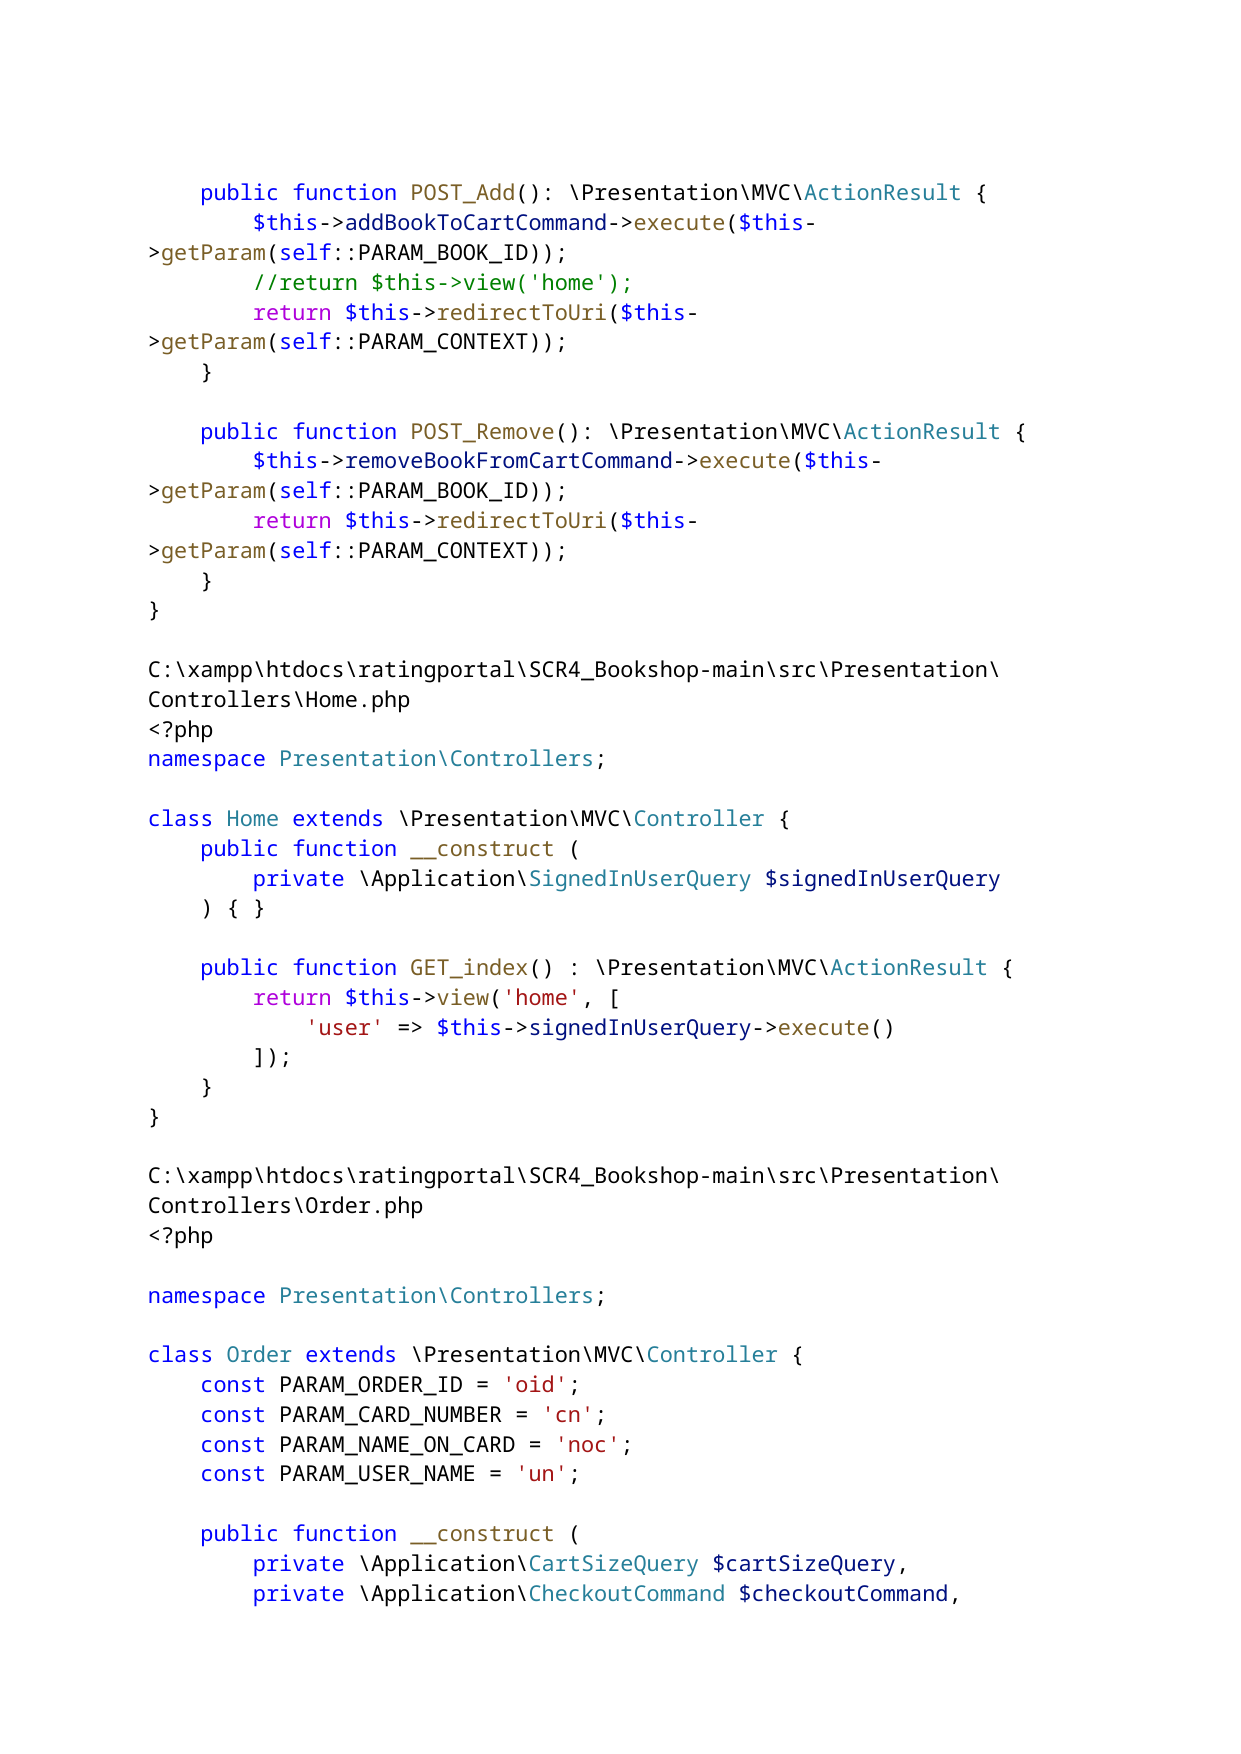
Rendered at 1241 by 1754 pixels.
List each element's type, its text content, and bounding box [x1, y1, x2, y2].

text } [148, 565, 1093, 594]
text public function POST_Add(): \Presentation\MVC\ActionResult { [148, 177, 1093, 207]
text const PARAM_NAME_ON_CARD = 'noc'; [148, 1429, 1093, 1458]
text $this->addBookToCartCommand->execute($this->getParam(self::PARAM_BOOK_ID)); [148, 207, 1093, 267]
text <?php [148, 714, 1093, 743]
text } [148, 594, 1093, 624]
text private \Application\CartSizeQuery $cartSizeQuery, [148, 1548, 1093, 1578]
text class Home extends \Presentation\MVC\Controller { [148, 803, 1093, 833]
text public function GET_index() : \Presentation\MVC\ActionResult { [148, 952, 1093, 982]
text class Order extends \Presentation\MVC\Controller { [148, 1339, 1093, 1369]
text public function POST_Remove(): \Presentation\MVC\ActionResult { [148, 416, 1093, 446]
text } [148, 1071, 1093, 1101]
text public function __construct ( [148, 833, 1093, 863]
text public function __construct ( [148, 1518, 1093, 1548]
text return $this->view('home', [ [148, 982, 1093, 1012]
text 'user' => $this->signedInUserQuery->execute() [148, 1012, 1093, 1041]
text const PARAM_ORDER_ID = 'oid'; [148, 1369, 1093, 1399]
text namespace Presentation\Controllers; [148, 743, 1093, 773]
text ]); [148, 1041, 1093, 1071]
text ) { } [148, 892, 1093, 922]
text const PARAM_CARD_NUMBER = 'cn'; [148, 1399, 1093, 1429]
text return $this->redirectToUri($this->getParam(self::PARAM_CONTEXT)); [148, 505, 1093, 565]
text } [148, 356, 1093, 386]
text $this->removeBookFromCartCommand->execute($this->getParam(self::PARAM_BOOK_ID)); [148, 446, 1093, 505]
text namespace Presentation\Controllers; [148, 1280, 1093, 1309]
text C:\xampp\htdocs\ratingportal\SCR4_Bookshop-main\src\Presentation\Controllers\Home.php [148, 654, 1093, 714]
text C:\xampp\htdocs\ratingportal\SCR4_Bookshop-main\src\Presentation\Controllers\Order.php [148, 1161, 1093, 1220]
text private \Application\SignedInUserQuery $signedInUserQuery [148, 863, 1093, 892]
text private \Application\CheckoutCommand $checkoutCommand, [148, 1578, 1093, 1607]
text return $this->redirectToUri($this->getParam(self::PARAM_CONTEXT)); [148, 297, 1093, 356]
text const PARAM_USER_NAME = 'un'; [148, 1458, 1093, 1488]
text } [148, 1101, 1093, 1131]
text //return $this->view('home'); [148, 267, 1093, 297]
text <?php [148, 1220, 1093, 1250]
